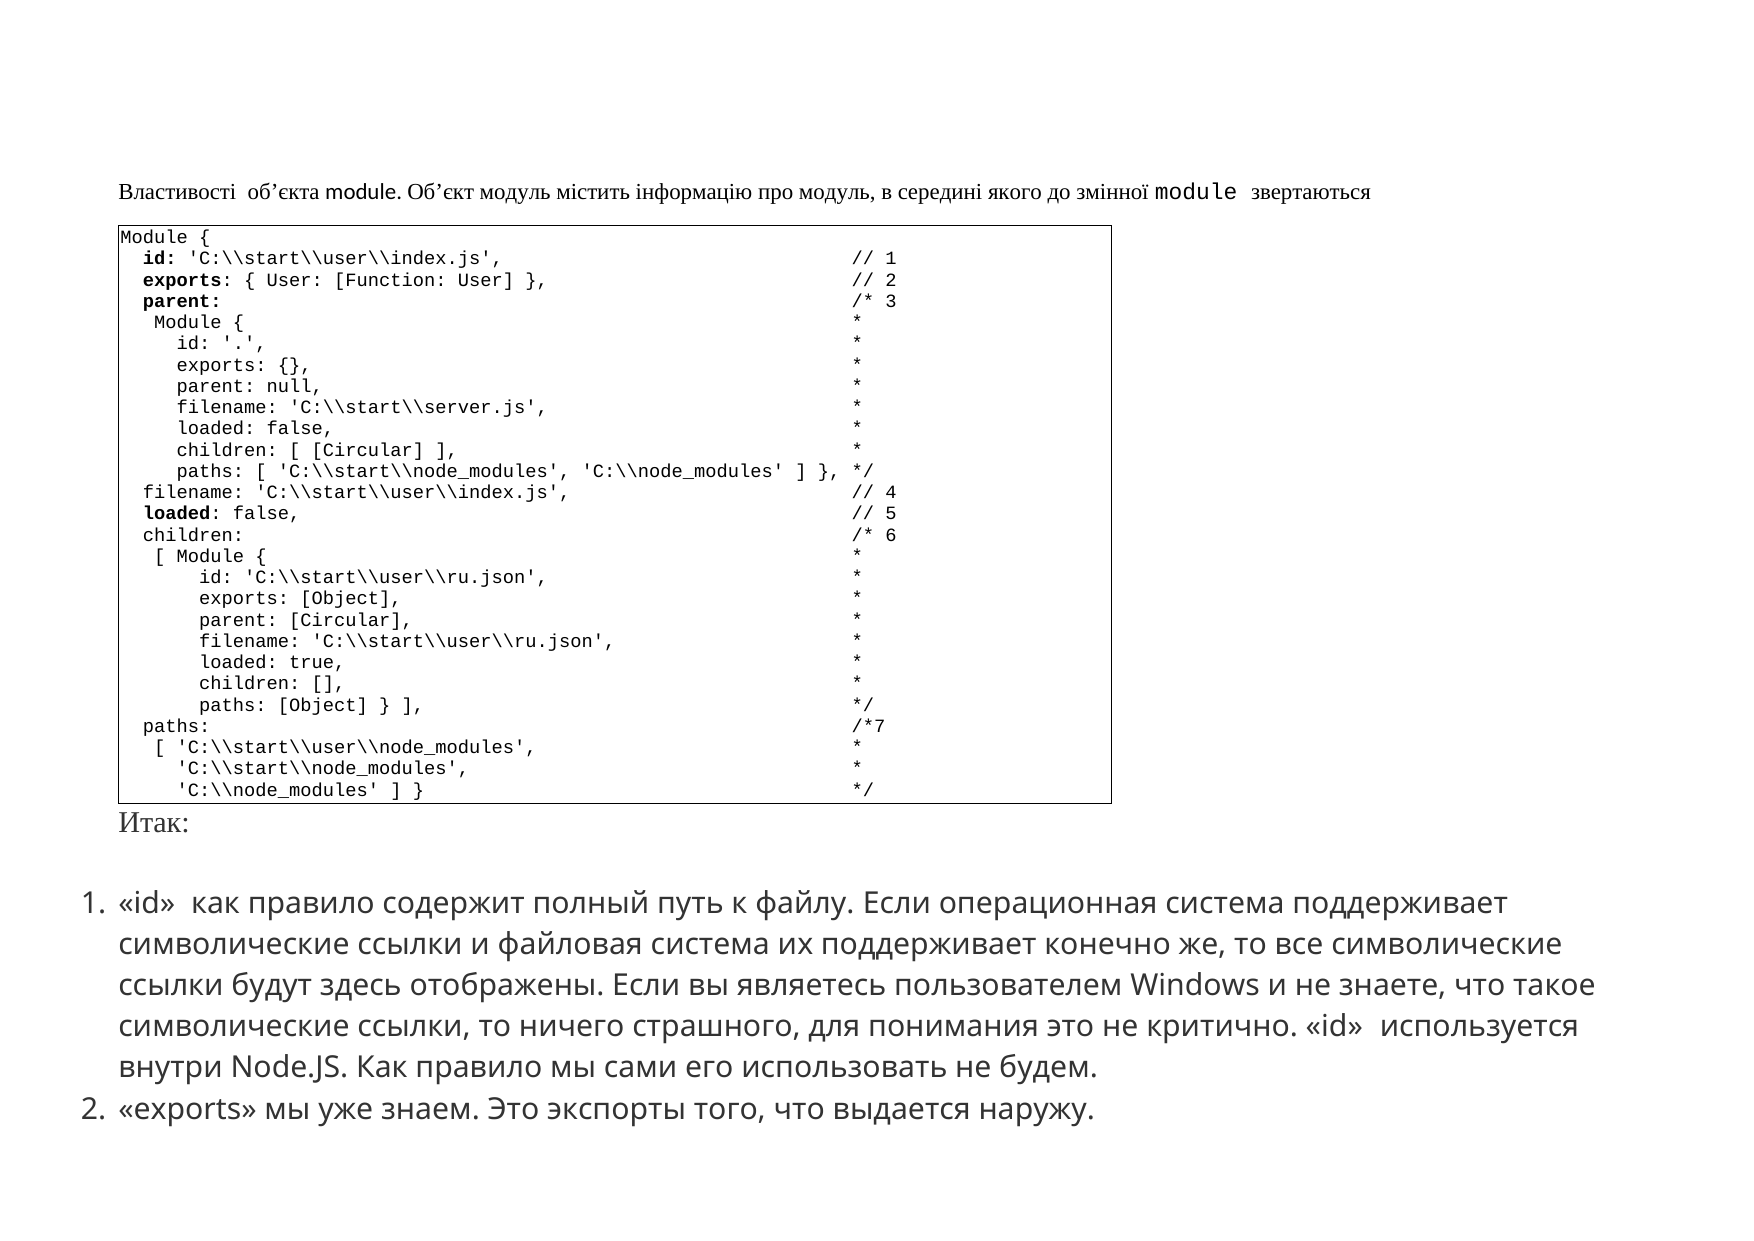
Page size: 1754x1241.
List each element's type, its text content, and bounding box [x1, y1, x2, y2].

list «id» как правило содержит полный путь к файлу. Если операционная система поддерживает символические ссылки и файловая система их поддерживает конечно же, то все символические ссылки будут здесь отображены. Если вы являетесь пользователем Windows и не знаете, что такое символические ссылки, то ничего страшного, для понимания это не критично. «id» используется внутри Node.JS. Как правило мы сами его использовать не будем. [81, 881, 1636, 1087]
text Властивості об’єкта module. Об’єкт модуль містить інформацію про модуль, в середині якого до змінної module звертаються [118, 177, 1636, 206]
table_header Module { id: 'C:\\start\\user\\index.js', // 1 exports: { User: [Function: User] }, // 2 parent: /* 3 Module { * id: '.', * exports: {}, * parent: null, * filename: 'C:\\start\\server.js', * loaded: false, * children: [ [Circular] ], * paths: [ 'C:\\start\\node_modules', 'C:\\node_modules' ] }, */ filename: 'C:\\start\\user\\index.js', // 4 loaded: false, // 5 children: /* 6 [ Module { * id: 'C:\\start\\user\\ru.json', * exports: [Object], * parent: [Circular], * filename: 'C:\\start\\user\\ru.json', * loaded: true, * children: [], * paths: [Object] } ], */ paths: /*7 [ 'C:\\start\\user\\node_modules', * 'C:\\start\\node_modules', * 'C:\\node_modules' ] } */ [119, 226, 1111, 803]
list «exports» мы уже знаем. Это экспорты того, что выдается наружу. [81, 1087, 1636, 1128]
text Итак: [118, 804, 1636, 839]
